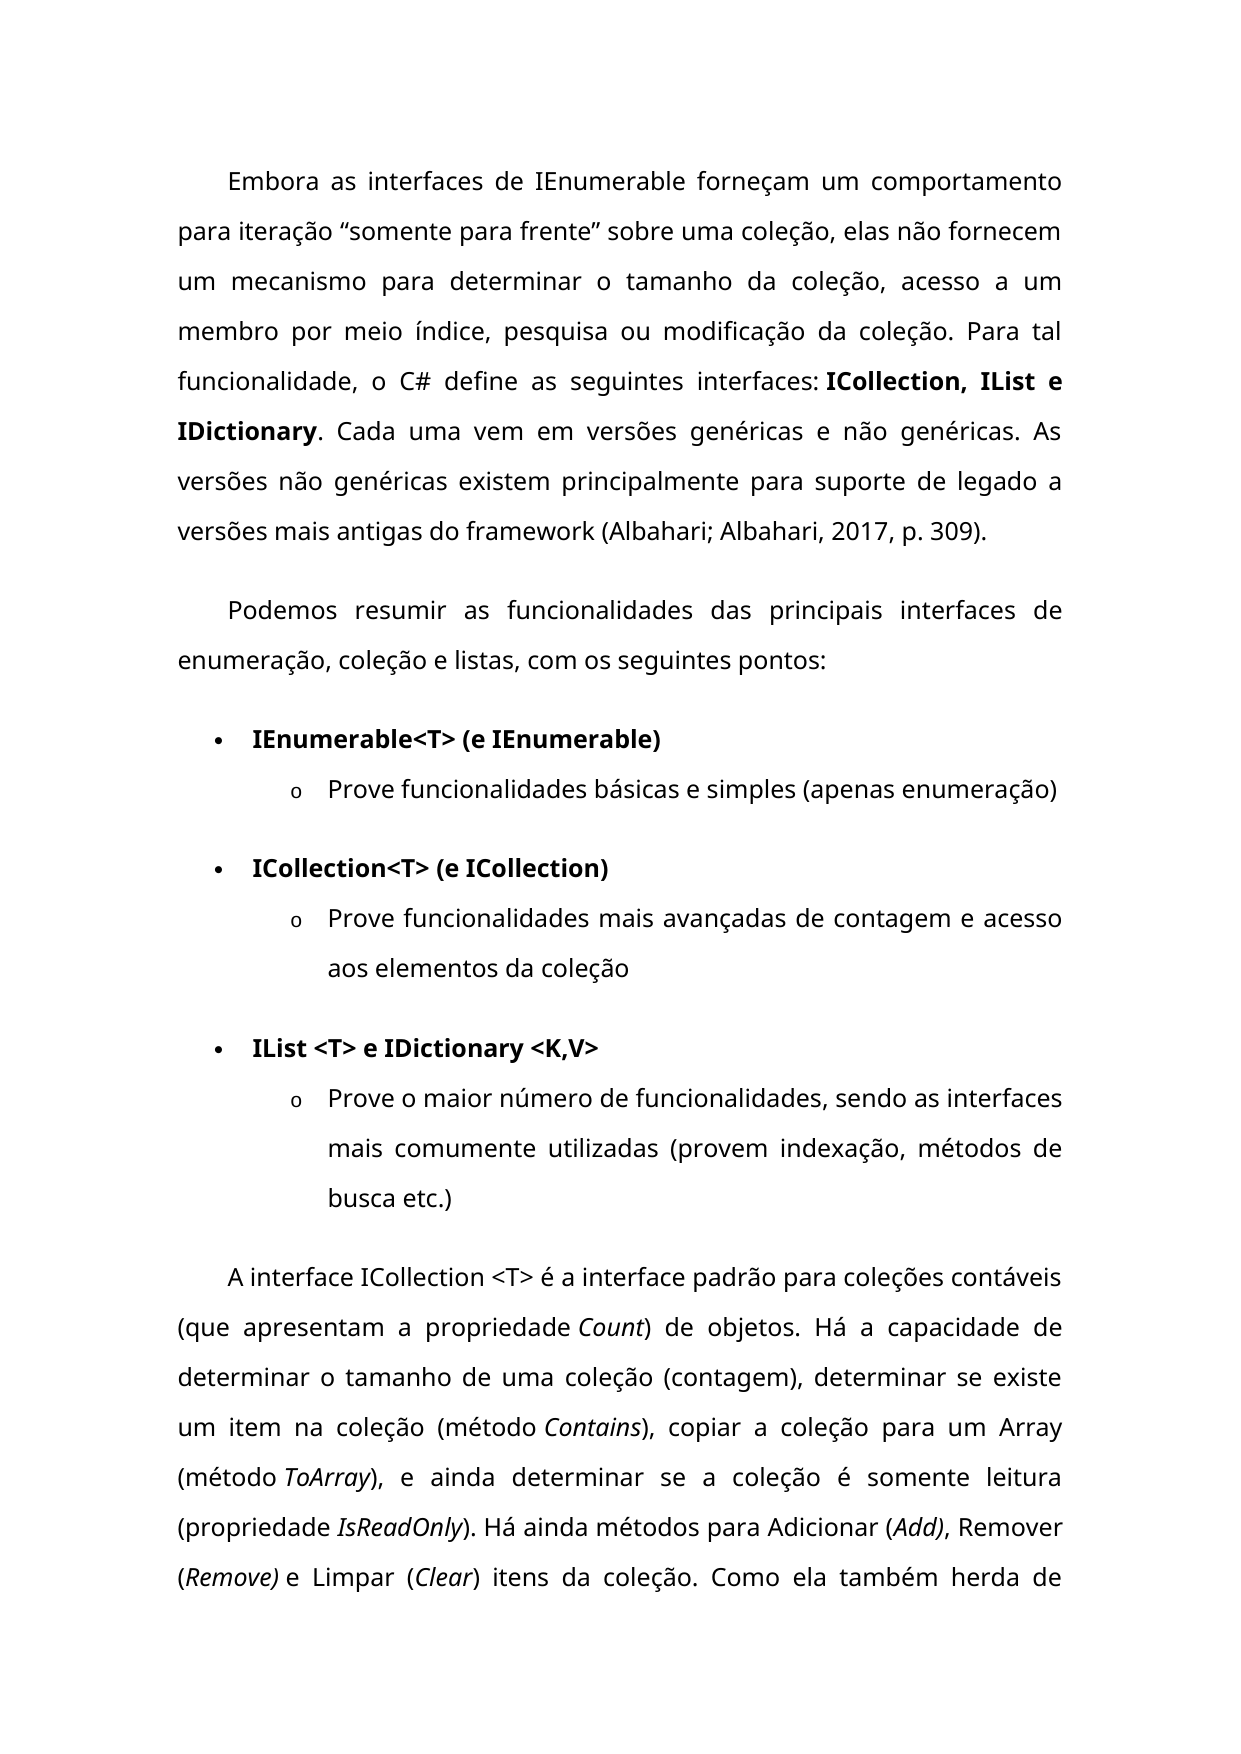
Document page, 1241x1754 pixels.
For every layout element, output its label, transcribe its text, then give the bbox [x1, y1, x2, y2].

text Podemos resumir as funcionalidades das principais interfaces de enumeração, coleção e listas, com os seguintes pontos: [177, 577, 1063, 677]
text Embora as interfaces de IEnumerable forneçam um comportamento para iteração “somente para frente” sobre uma coleção, elas não fornecem um mecanismo para determinar o tamanho da coleção, acesso a um membro por meio índice, pesquisa ou modificação da coleção. Para tal funcionalidade, o C# define as seguintes interfaces: ICollection, IList e IDictionary. Cada uma vem em versões genéricas e não genéricas. As versões não genéricas existem principalmente para suporte de legado a versões mais antigas do framework (Albahari; Albahari, 2017, p. 309). [177, 148, 1063, 548]
list Prove funcionalidades mais avançadas de contagem e acesso aos elementos da coleção [290, 885, 1063, 985]
list ICollection<T> (e ICollection) [215, 835, 1063, 885]
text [177, 1243, 1063, 1593]
list Prove funcionalidades básicas e simples (apenas enumeração) [290, 756, 1063, 806]
list IEnumerable<T> (e IEnumerable) [215, 706, 1063, 756]
list IList <T> e IDictionary <K,V> [215, 1014, 1063, 1064]
list Prove o maior número de funcionalidades, sendo as interfaces mais comumente utilizadas (provem indexação, métodos de busca etc.) [290, 1064, 1063, 1214]
